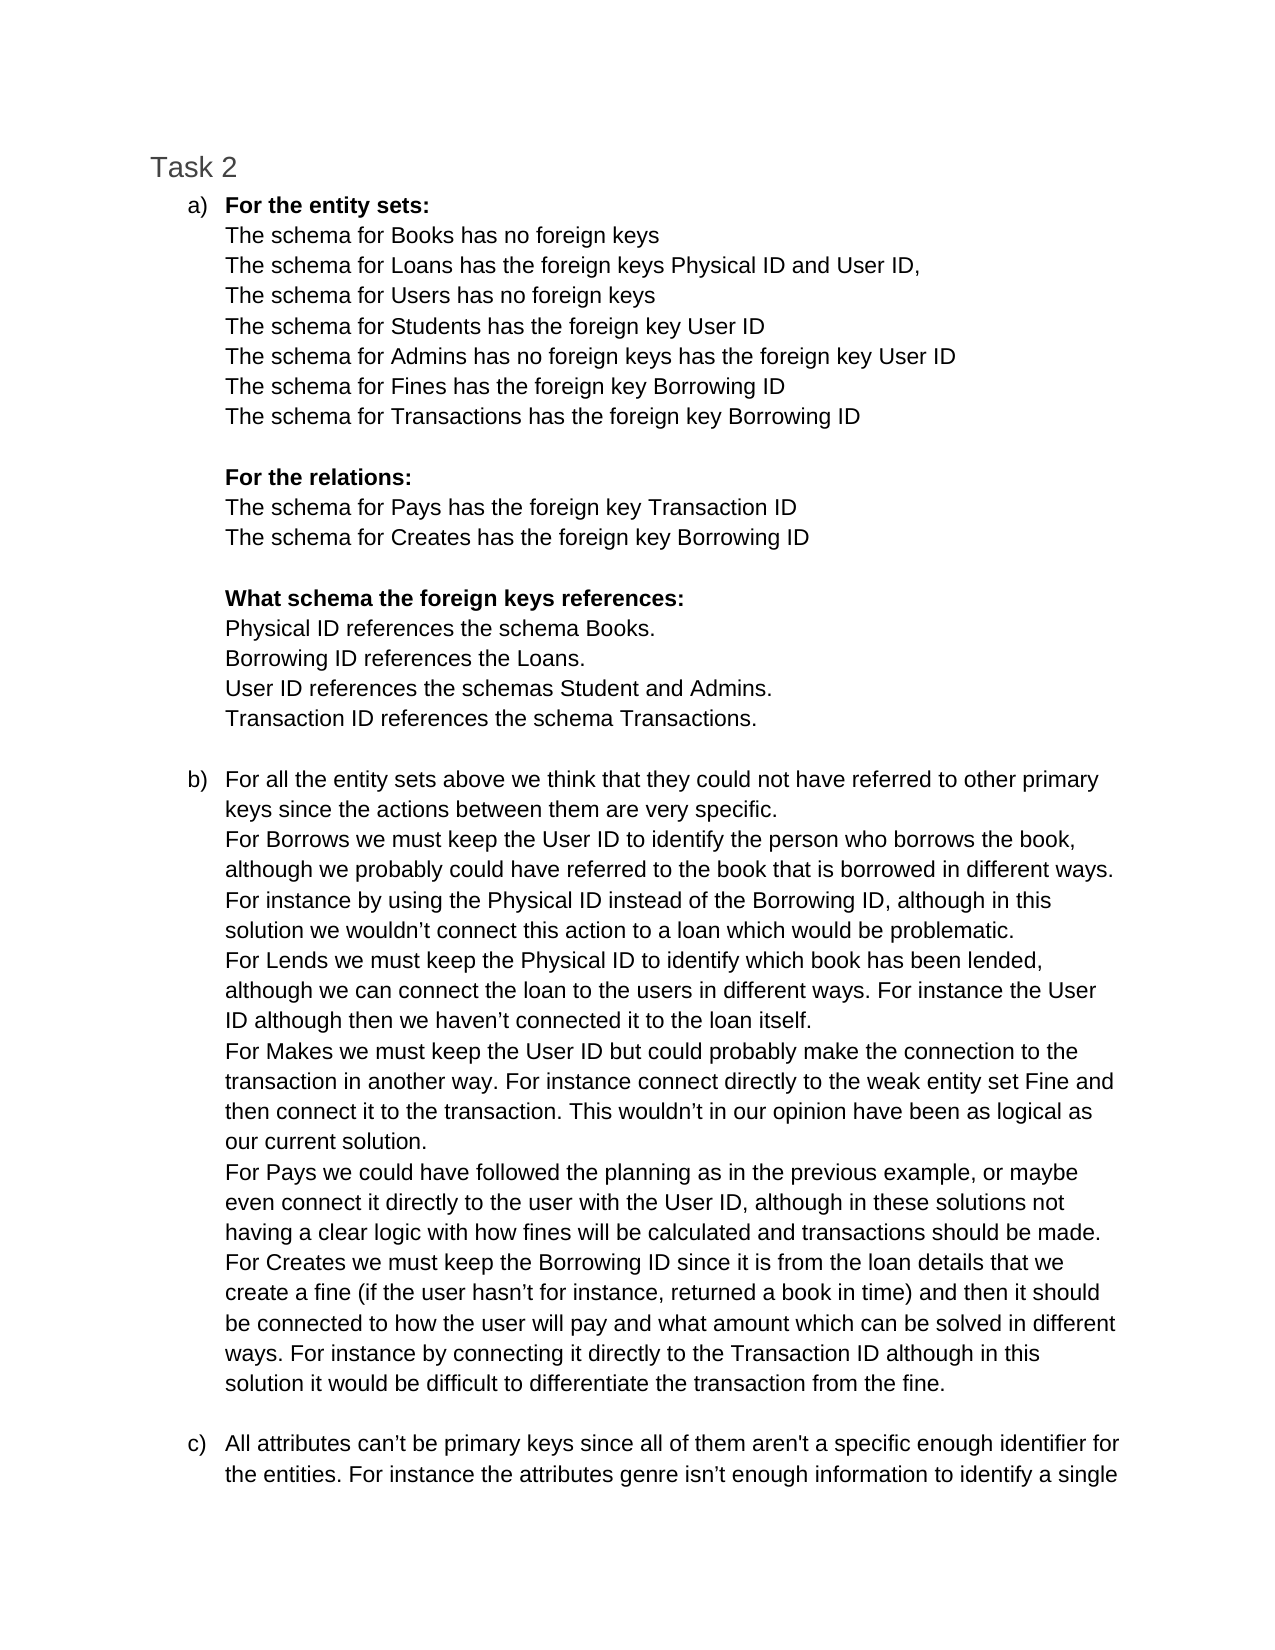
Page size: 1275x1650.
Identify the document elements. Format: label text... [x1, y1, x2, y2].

text User ID references the schemas Student and Admins. [225, 675, 1125, 702]
list For all the entity sets above we think that they could not have referred to other primary keys since the actions between them are very specific. For Borrows we must keep the User ID to identify the person who borrows the book, although we probably could have referred to the book that is borrowed in different ways. For instance by using the Physical ID instead of the Borrowing ID, although in this solution we wouldn’t connect this action to a loan which would be problematic. For Lends we must keep the Physical ID to identify which book has been lended, although we can connect the loan to the users in different ways. For instance the User ID although then we haven’t connected it to the loan itself. For Makes we must keep the User ID but could probably make the connection to the transaction in another way. For instance connect directly to the weak entity set Fine and then connect it to the transaction. This wouldn’t in our opinion have been as logical as our current solution. For Pays we could have followed the planning as in the previous example, or maybe even connect it directly to the user with the User ID, although in these solutions not having a clear logic with how fines will be calculated and transactions should be made. For Creates we must keep the Borrowing ID since it is from the loan details that we create a fine (if the user hasn’t for instance, returned a book in time) and then it should be connected to how the user will pay and what amount which can be solved in different ways. For instance by connecting it directly to the Transaction ID although in this solution it would be difficult to differentiate the transaction from the fine. [187, 766, 1125, 1396]
subtitle Task 2 [150, 150, 1125, 183]
text Transaction ID references the schema Transactions. [225, 705, 1125, 762]
text The schema for Users has no foreign keys The schema for Students has the foreign key User ID [225, 282, 1125, 339]
text The schema for Admins has no foreign keys has the foreign key User ID The schema for Fines has the foreign key Borrowing ID The schema for Transactions has the foreign key Borrowing ID For the relations: [225, 343, 1125, 490]
text What schema the foreign keys references: Physical ID references the schema Books. [225, 584, 1125, 641]
text Borrowing ID references the Loans. [225, 645, 1125, 671]
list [187, 1430, 1125, 1487]
text The schema for Pays has the foreign key Transaction ID The schema for Creates has the foreign key Borrowing ID [225, 494, 1125, 551]
list For the entity sets: The schema for Books has no foreign keys The schema for Loans has the foreign keys Physical ID and User ID, [187, 192, 1125, 279]
